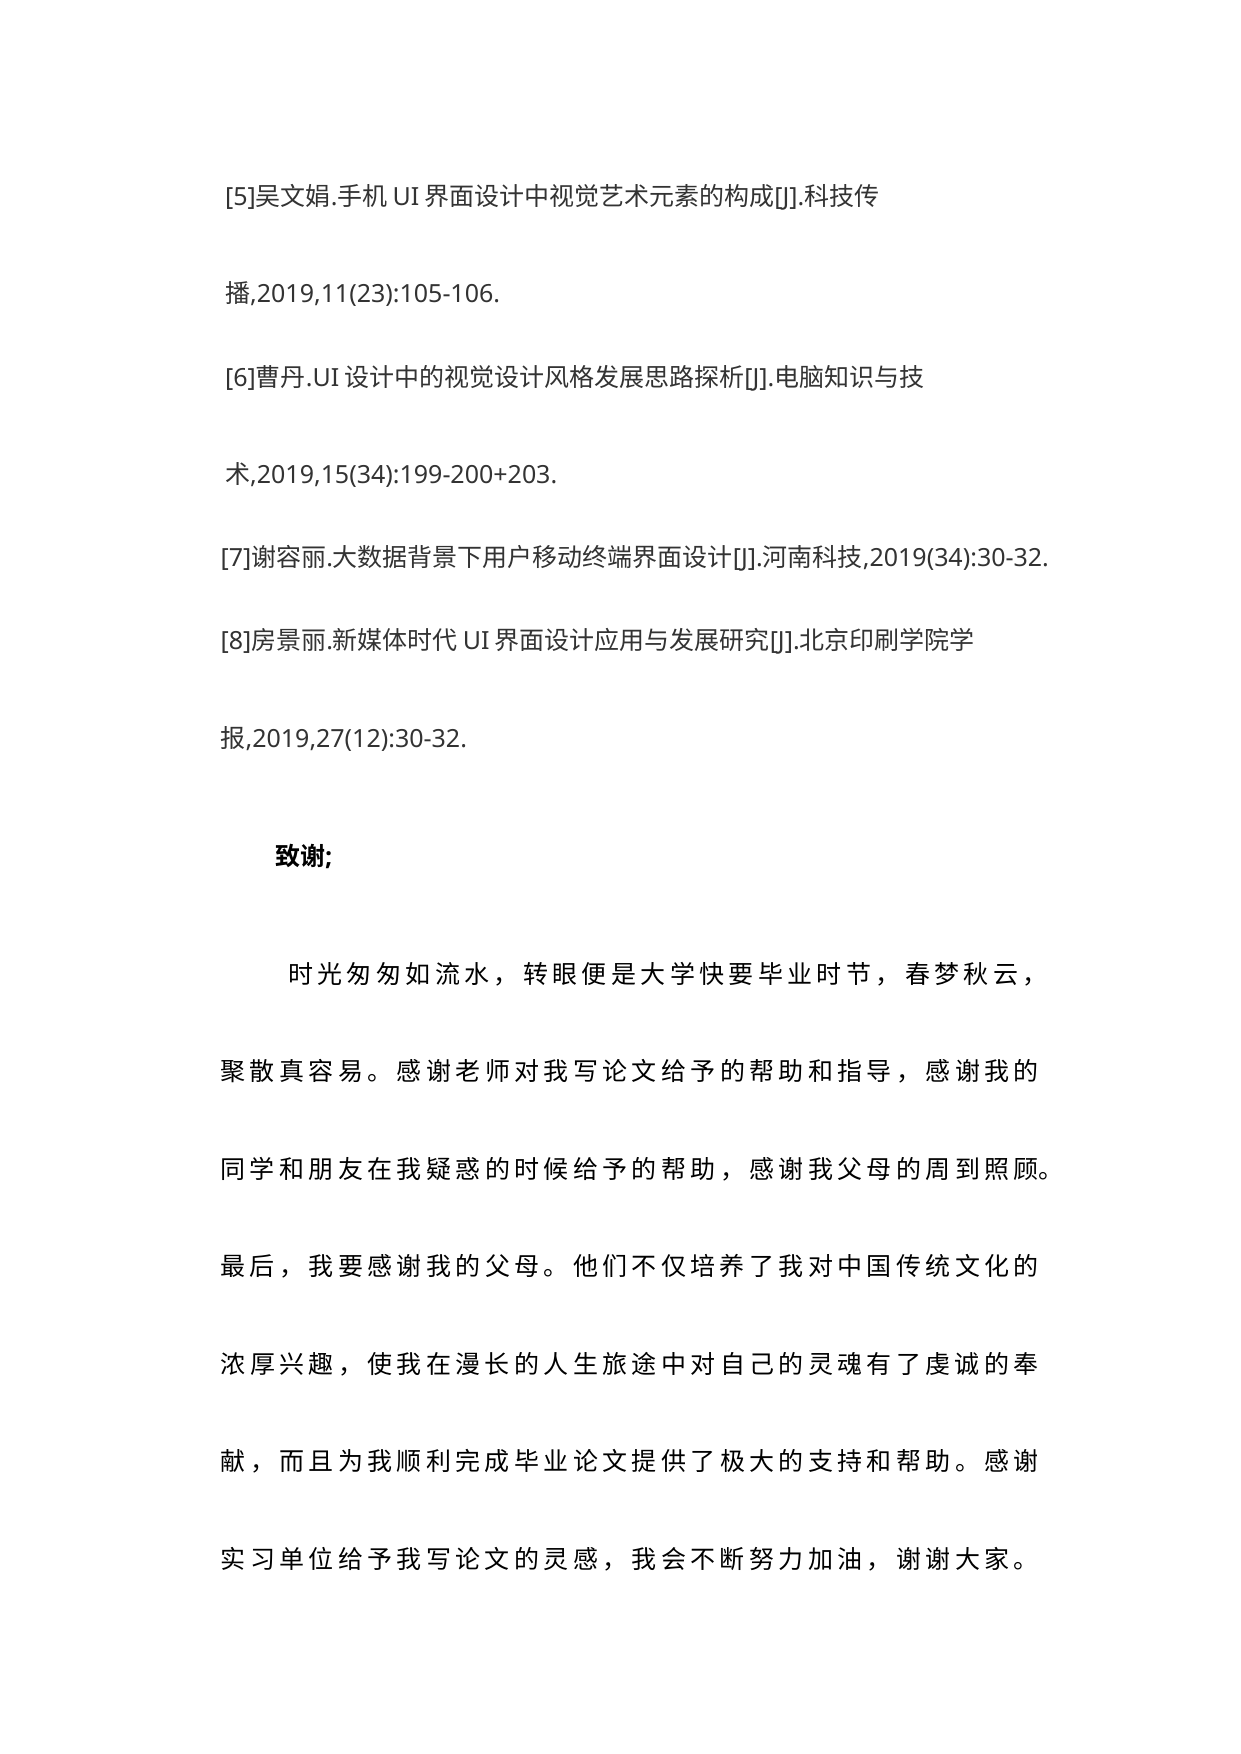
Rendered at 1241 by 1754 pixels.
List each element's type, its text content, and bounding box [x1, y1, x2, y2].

text 致谢; [220, 822, 1053, 887]
text [6]曹丹.UI设计中的视觉设计风格发展思路探析[J].电脑知识与技术,2019,15(34):199-200+203. [225, 343, 1053, 505]
text [5]吴文娟.手机UI界面设计中视觉艺术元素的构成[J].科技传播,2019,11(23):105-106. [225, 162, 1053, 324]
text [8]房景丽.新媒体时代UI界面设计应用与发展研究[J].北京印刷学院学报,2019,27(12):30-32. [220, 606, 1053, 769]
text [7]谢容丽.大数据背景下用户移动终端界面设计[J].河南科技,2019(34):30-32. [220, 523, 1053, 588]
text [220, 940, 1053, 1590]
